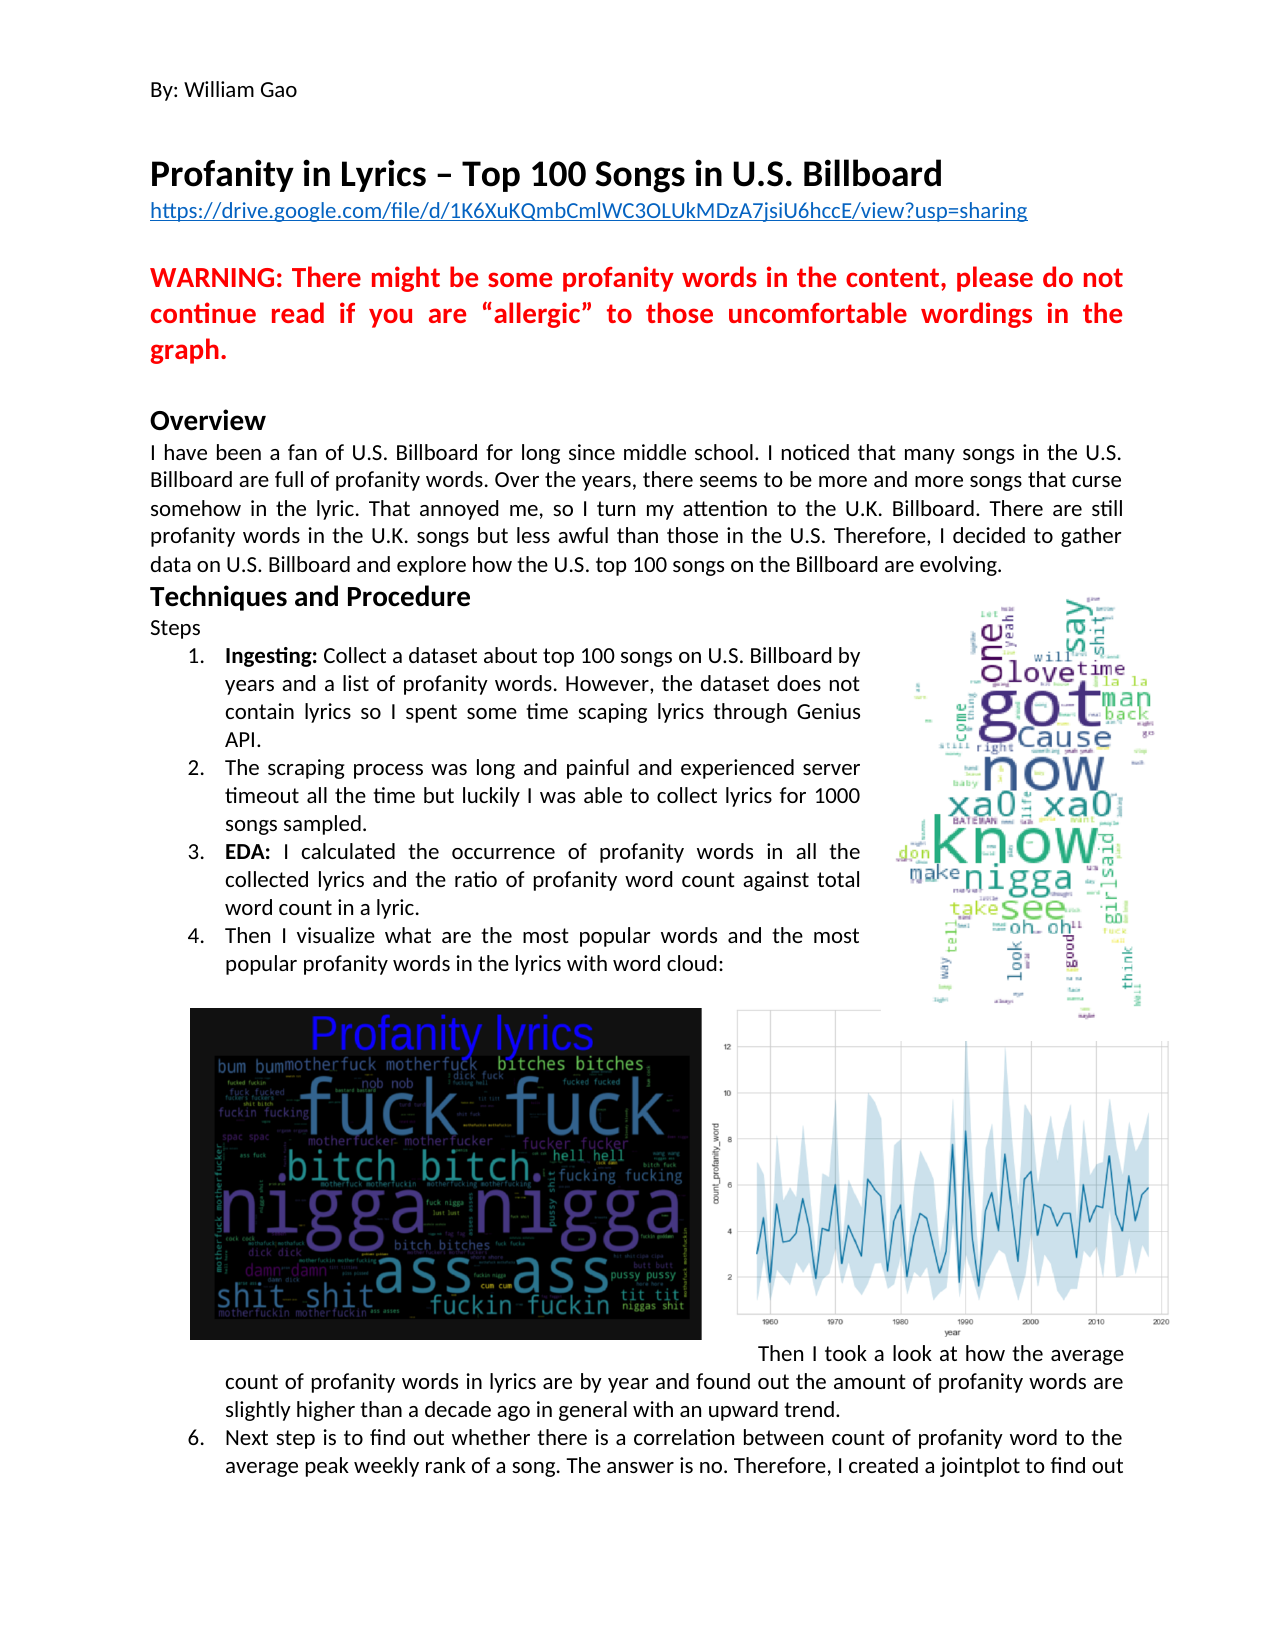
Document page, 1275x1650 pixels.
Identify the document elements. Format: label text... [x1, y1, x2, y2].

list EDA: I calculated the occurrence of profanity words in all the collected lyrics and the ratio of profanity word count against total word count in a lyric. [187, 837, 880, 922]
text Overview [150, 402, 1125, 438]
text Steps [150, 613, 880, 641]
text https://drive.google.com/file/d/1K6XuKQmbCmlWC3OLUkMDzA7jsiU6hccE/view?usp=sharing [150, 196, 1125, 224]
text I have been a fan of U.S. Billboard for long since middle school. I noticed that many songs in the U.S. Billboard are full of profanity words. Over the years, there seems to be more and more songs that curse somehow in the lyric. That annoyed me, so I turn my attention to the U.K. Billboard. There are still profanity words in the U.K. songs but less awful than those in the U.S. Therefore, I decided to gather data on U.S. Billboard and explore how the U.S. top 100 songs on the Billboard are evolving. [150, 438, 1125, 578]
text Techniques and Procedure [150, 578, 1125, 613]
picture [190, 595, 1192, 1340]
list Ingesting: Collect a dataset about top 100 songs on U.S. Billboard by years and a list of profanity words. However, the dataset does not contain lyrics so I spent some time scaping lyrics through Genius API. [187, 641, 880, 753]
text WARNING: There might be some profanity words in the content, please do not continue read if you are “allergic” to those uncomfortable wordings in the graph. [150, 259, 1125, 366]
list The scraping process was long and painful and experienced server timeout all the time but luckily I was able to collect lyrics for 1000 songs sampled. [187, 753, 880, 837]
list Then I took a look at how the average count of profanity words in lyrics are by year and found out the amount of profanity words are slightly higher than a decade ago in general with an upward trend. [187, 1008, 1125, 1423]
text Profanity in Lyrics – Top 100 Songs in U.S. Billboard [150, 150, 1125, 196]
list Then I visualize what are the most popular words and the most popular profanity words in the lyrics with word cloud: [187, 922, 880, 978]
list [187, 1423, 1125, 1479]
